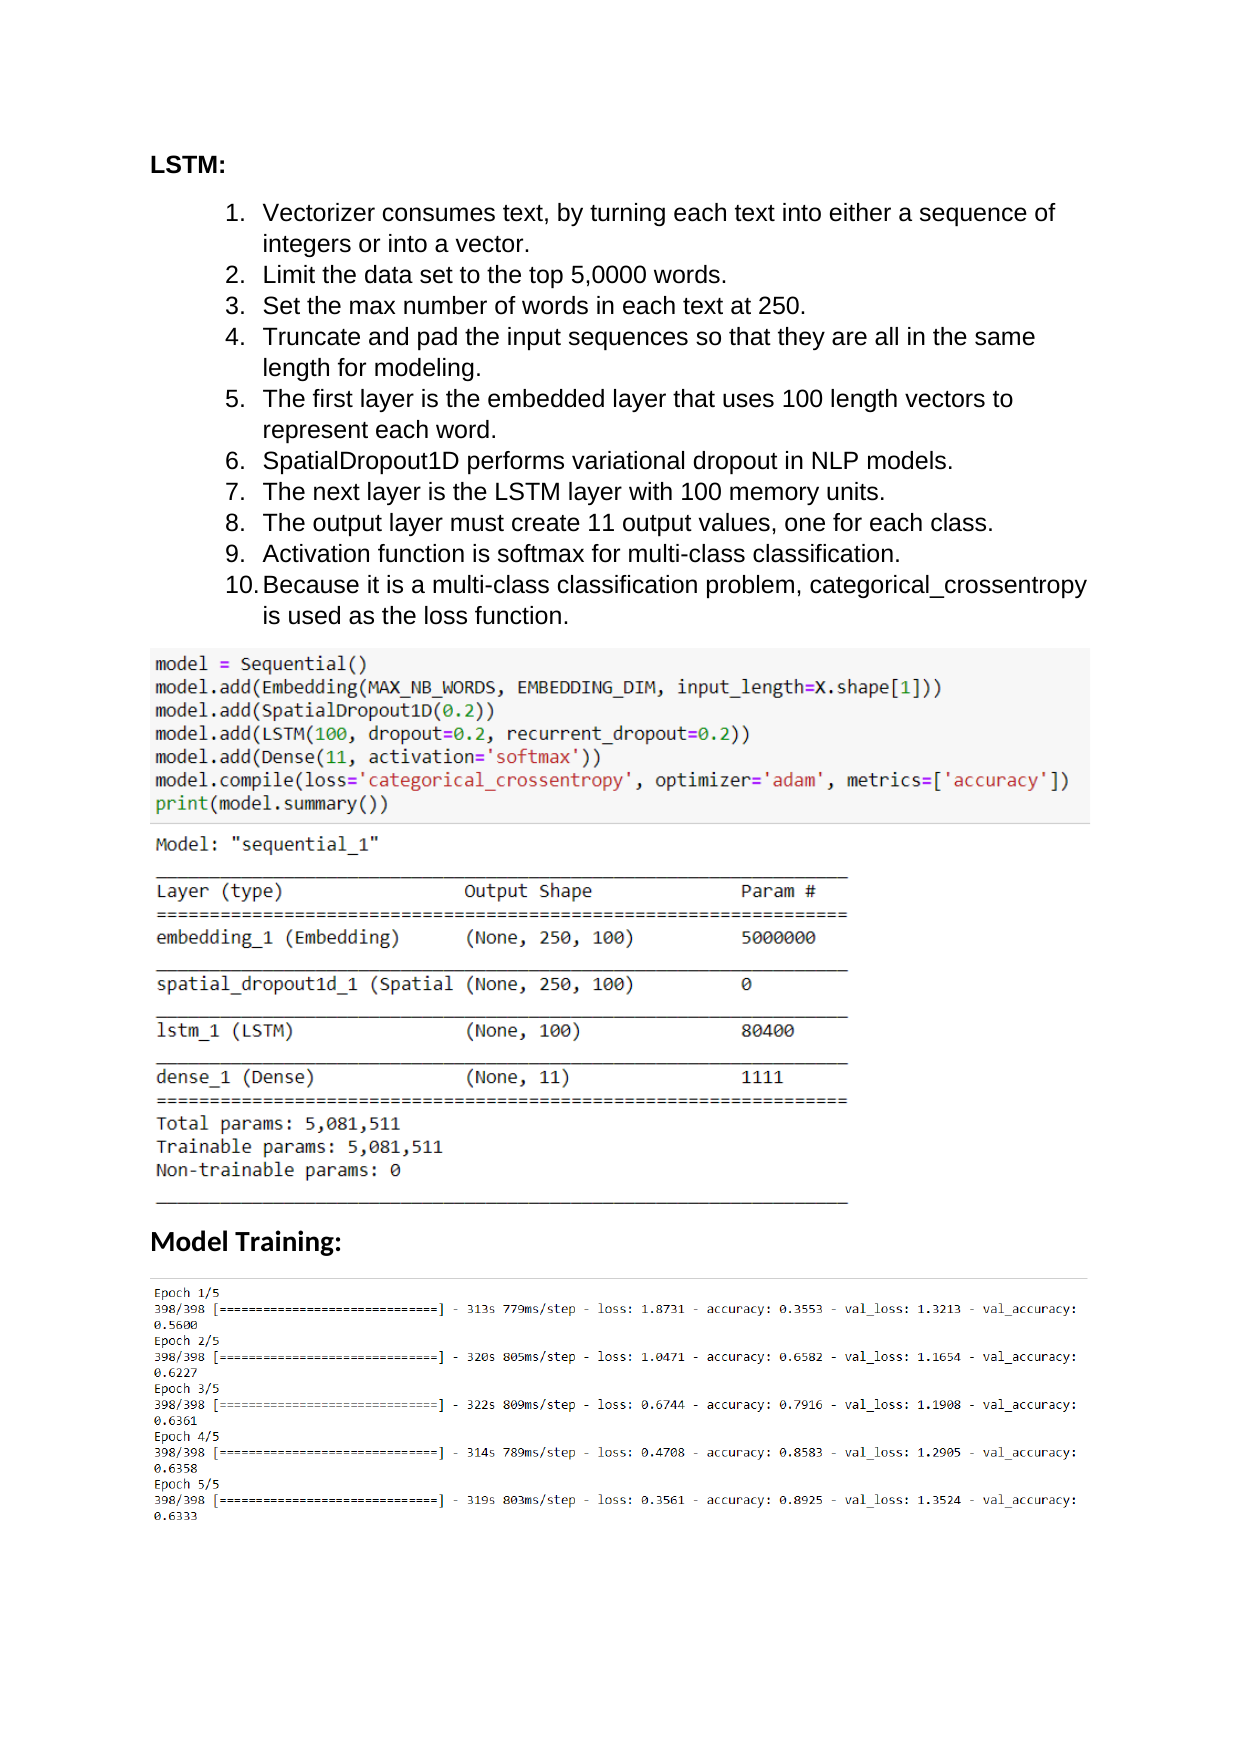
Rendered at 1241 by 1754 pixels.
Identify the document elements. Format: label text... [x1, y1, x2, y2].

text Model Training: [150, 1223, 1090, 1259]
list SpatialDropout1D performs variational dropout in NLP models. [225, 446, 1090, 475]
list Because it is a multi-class classification problem, categorical_crossentropy is used as the loss function. [225, 570, 1090, 630]
picture [150, 1278, 1091, 1529]
list The first layer is the embedded layer that uses 100 length vectors to represent each word. [225, 384, 1090, 444]
list The output layer must create 11 output values, one for each class. [225, 508, 1090, 537]
list Activation function is softmax for multi-class classification. [225, 539, 1090, 568]
list Limit the data set to the top 5,0000 words. [225, 260, 1090, 288]
picture [150, 648, 1091, 1205]
list Set the max number of words in each text at 250. [225, 291, 1090, 319]
list The next layer is the LSTM layer with 100 memory units. [225, 477, 1090, 506]
list Vectorizer consumes text, by turning each text into either a sequence of integers or into a vector. [225, 198, 1090, 257]
list Truncate and pad the input sequences so that they are all in the same length for modeling. [225, 322, 1090, 382]
text LSTM: [150, 150, 1090, 179]
